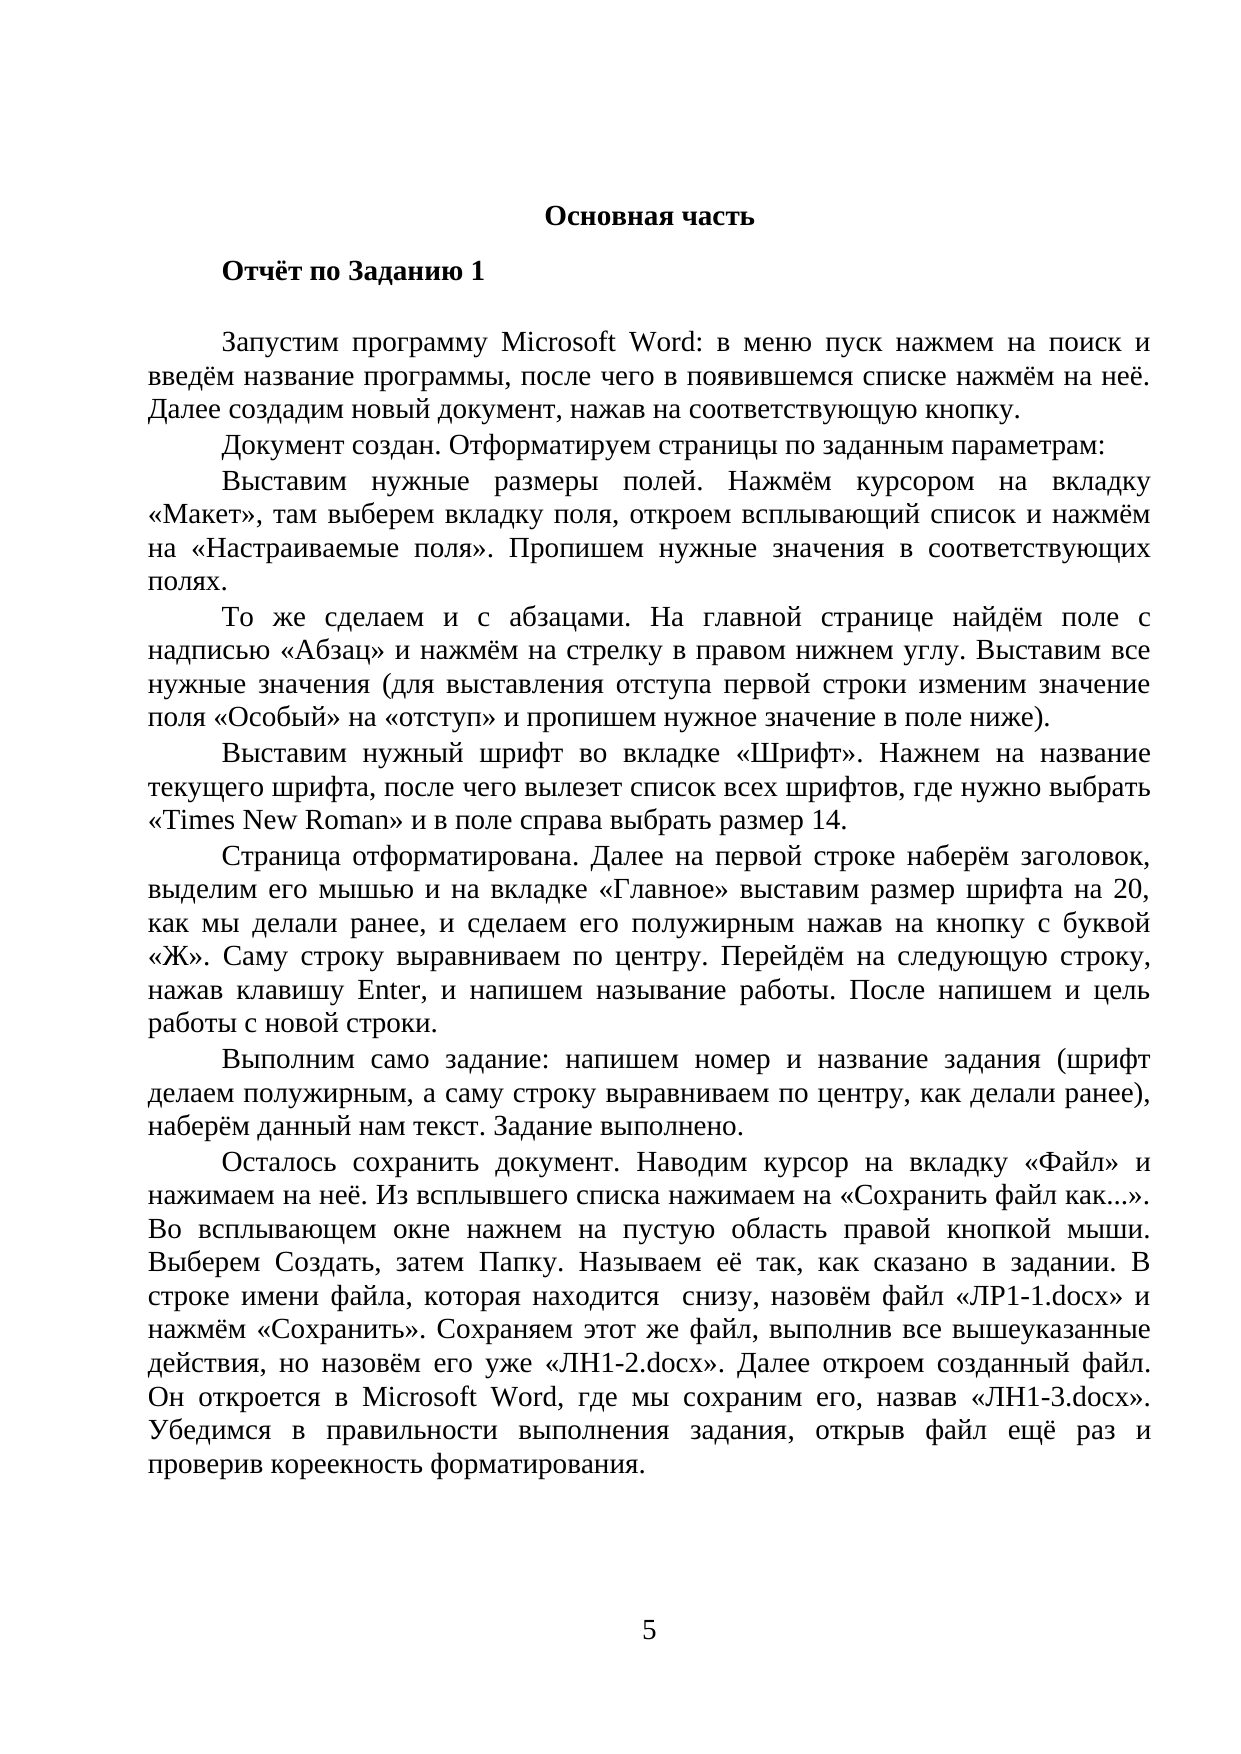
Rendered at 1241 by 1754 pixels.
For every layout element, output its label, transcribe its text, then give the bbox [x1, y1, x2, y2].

text Отчёт по Заданию 1 [148, 253, 1152, 287]
text Документ создан. Отформатируем страницы по заданным параметрам: [148, 427, 1152, 461]
text Выставим нужные размеры полей. Нажмём курсором на вкладку «Макет», там выберем вкладку поля, откроем всплывающий список и нажмём на «Настраиваемые поля». Пропишем нужные значения в соответствующих полях. [148, 463, 1152, 597]
text Запустим программу Microsoft Word: в меню пуск нажмем на поиск и введём название программы, после чего в появившемся списке нажмём на неё. Далее создадим новый документ, нажав на соответствующую кнопку. [148, 324, 1152, 425]
text Выставим нужный шрифт во вкладке «Шрифт». Нажнем на название текущего шрифта, после чего вылезет список всех шрифтов, где нужно выбрать «Times New Roman» и в поле справа выбрать размер 14. [148, 735, 1152, 836]
text Основная часть [148, 198, 1152, 231]
text Страница отформатирована. Далее на первой строке наберём заголовок, выделим его мышью и на вкладке «Главное» выставим размер шрифта на 20, как мы делали ранее, и сделаем его полужирным нажав на кнопку с буквой «Ж». Саму строку выравниваем по центру. Перейдём на следующую строку, нажав клавишу Enter, и напишем называние работы. После напишем и цель работы с новой строки. [148, 838, 1152, 1039]
text То же сделаем и с абзацами. На главной странице найдём поле с надписью «Абзац» и нажмём на стрелку в правом нижнем углу. Выставим все нужные значения (для выставления отступа первой строки изменим значение поля «Особый» на «отступ» и пропишем нужное значение в поле ниже). [148, 599, 1152, 733]
text Осталось сохранить документ. Наводим курсор на вкладку «Файл» и нажимаем на неё. Из всплывшего списка нажимаем на «Сохранить файл как...». Во всплывающем окне нажнем на пустую область правой кнопкой мыши. Выберем Создать, затем Папку. Называем её так, как сказано в задании. В строке имени файла, которая находится снизу, назовём файл «ЛР1-1.docx» и нажмём «Сохранить». Сохраняем этот же файл, выполнив все вышеуказанные действия, но назовём его уже «ЛН1-2.docx». Далее откроем созданный файл. Он откроется в Microsoft Word, где мы сохраним его, назвав «ЛН1-3.docx». Убедимся в правильности выполнения задания, открыв файл ещё раз и проверив кореекность форматирования. [148, 1144, 1152, 1479]
text Выполним само задание: напишем номер и название задания (шрифт делаем полужирным, а саму строку выравниваем по центру, как делали ранее), наберём данный нам текст. Задание выполнено. [148, 1041, 1152, 1142]
